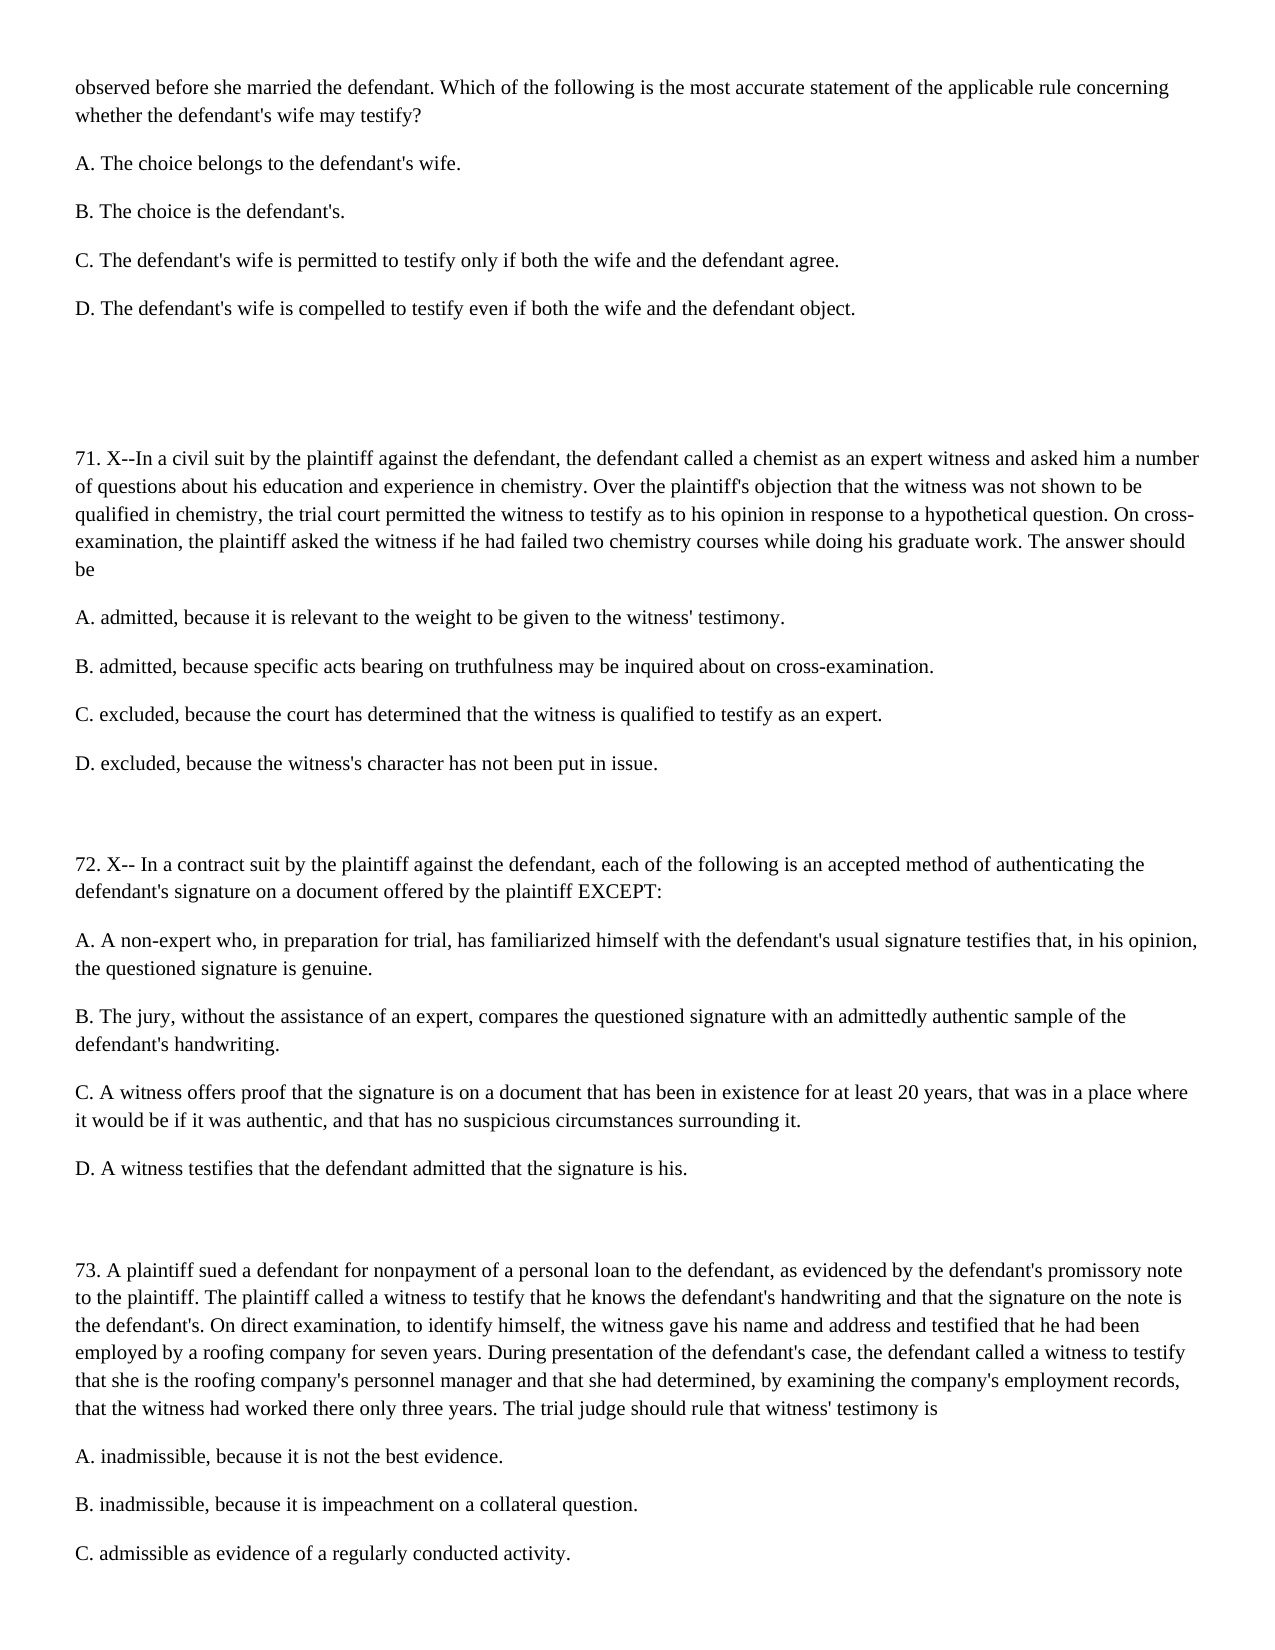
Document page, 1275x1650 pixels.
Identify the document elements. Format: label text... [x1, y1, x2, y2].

text A. inadmissible, because it is not the best evidence. [75, 1444, 1200, 1468]
text B. The jury, without the assistance of an expert, compares the questioned signature with an admittedly authentic sample of the defendant's handwriting. [75, 1004, 1200, 1056]
text C. The defendant's wife is permitted to testify only if both the wife and the defendant agree. [75, 248, 1200, 272]
text A. admitted, because it is relevant to the weight to be given to the witness' testimony. [75, 605, 1200, 629]
text A. A non-expert who, in preparation for trial, has familiarized himself with the defendant's usual signature testifies that, in his opinion, the questioned signature is genuine. [75, 928, 1200, 979]
text C. admissible as evidence of a regularly conducted activity. [75, 1541, 1200, 1565]
text C. A witness offers proof that the signature is on a document that has been in existence for at least 20 years, that was in a place where it would be if it was authentic, and that has no suspicious circumstances surrounding it. [75, 1080, 1200, 1132]
text D. A witness testifies that the defendant admitted that the signature is his. [75, 1156, 1200, 1180]
text D. excluded, because the witness's character has not been put in issue. [75, 750, 1200, 774]
text 71. X--In a civil suit by the plaintiff against the defendant, the defendant called a chemist as an expert witness and asked him a number of questions about his education and experience in chemistry. Over the plaintiff's objection that the witness was not shown to be qualified in chemistry, the trial court permitted the witness to testify as to his opinion in response to a hypothetical question. On cross-examination, the plaintiff asked the witness if he had failed two chemistry courses while doing his graduate work. The answer should be [75, 446, 1200, 581]
text C. excluded, because the court has determined that the witness is qualified to testify as an expert. [75, 702, 1200, 726]
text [75, 75, 1200, 127]
text D. The defendant's wife is compelled to testify even if both the wife and the defendant object. [75, 296, 1200, 320]
text 72. X-- In a contract suit by the plaintiff against the defendant, each of the following is an accepted method of authenticating the defendant's signature on a document offered by the plaintiff EXCEPT: [75, 852, 1200, 903]
text 73. A plaintiff sued a defendant for nonpayment of a personal loan to the defendant, as evidenced by the defendant's promissory note to the plaintiff. The plaintiff called a witness to testify that he knows the defendant's handwriting and that the signature on the note is the defendant's. On direct examination, to identify himself, the witness gave his name and address and testified that he had been employed by a roofing company for seven years. During presentation of the defendant's case, the defendant called a witness to testify that she is the roofing company's personnel manager and that she had determined, by examining the company's employment records, that the witness had worked there only three years. The trial judge should rule that witness' testimony is [75, 1257, 1200, 1419]
text B. The choice is the defendant's. [75, 199, 1200, 223]
text A. The choice belongs to the defendant's wife. [75, 151, 1200, 175]
text B. admitted, because specific acts bearing on truthfulness may be inquired about on cross-examination. [75, 653, 1200, 678]
text B. inadmissible, because it is impeachment on a collateral question. [75, 1492, 1200, 1516]
